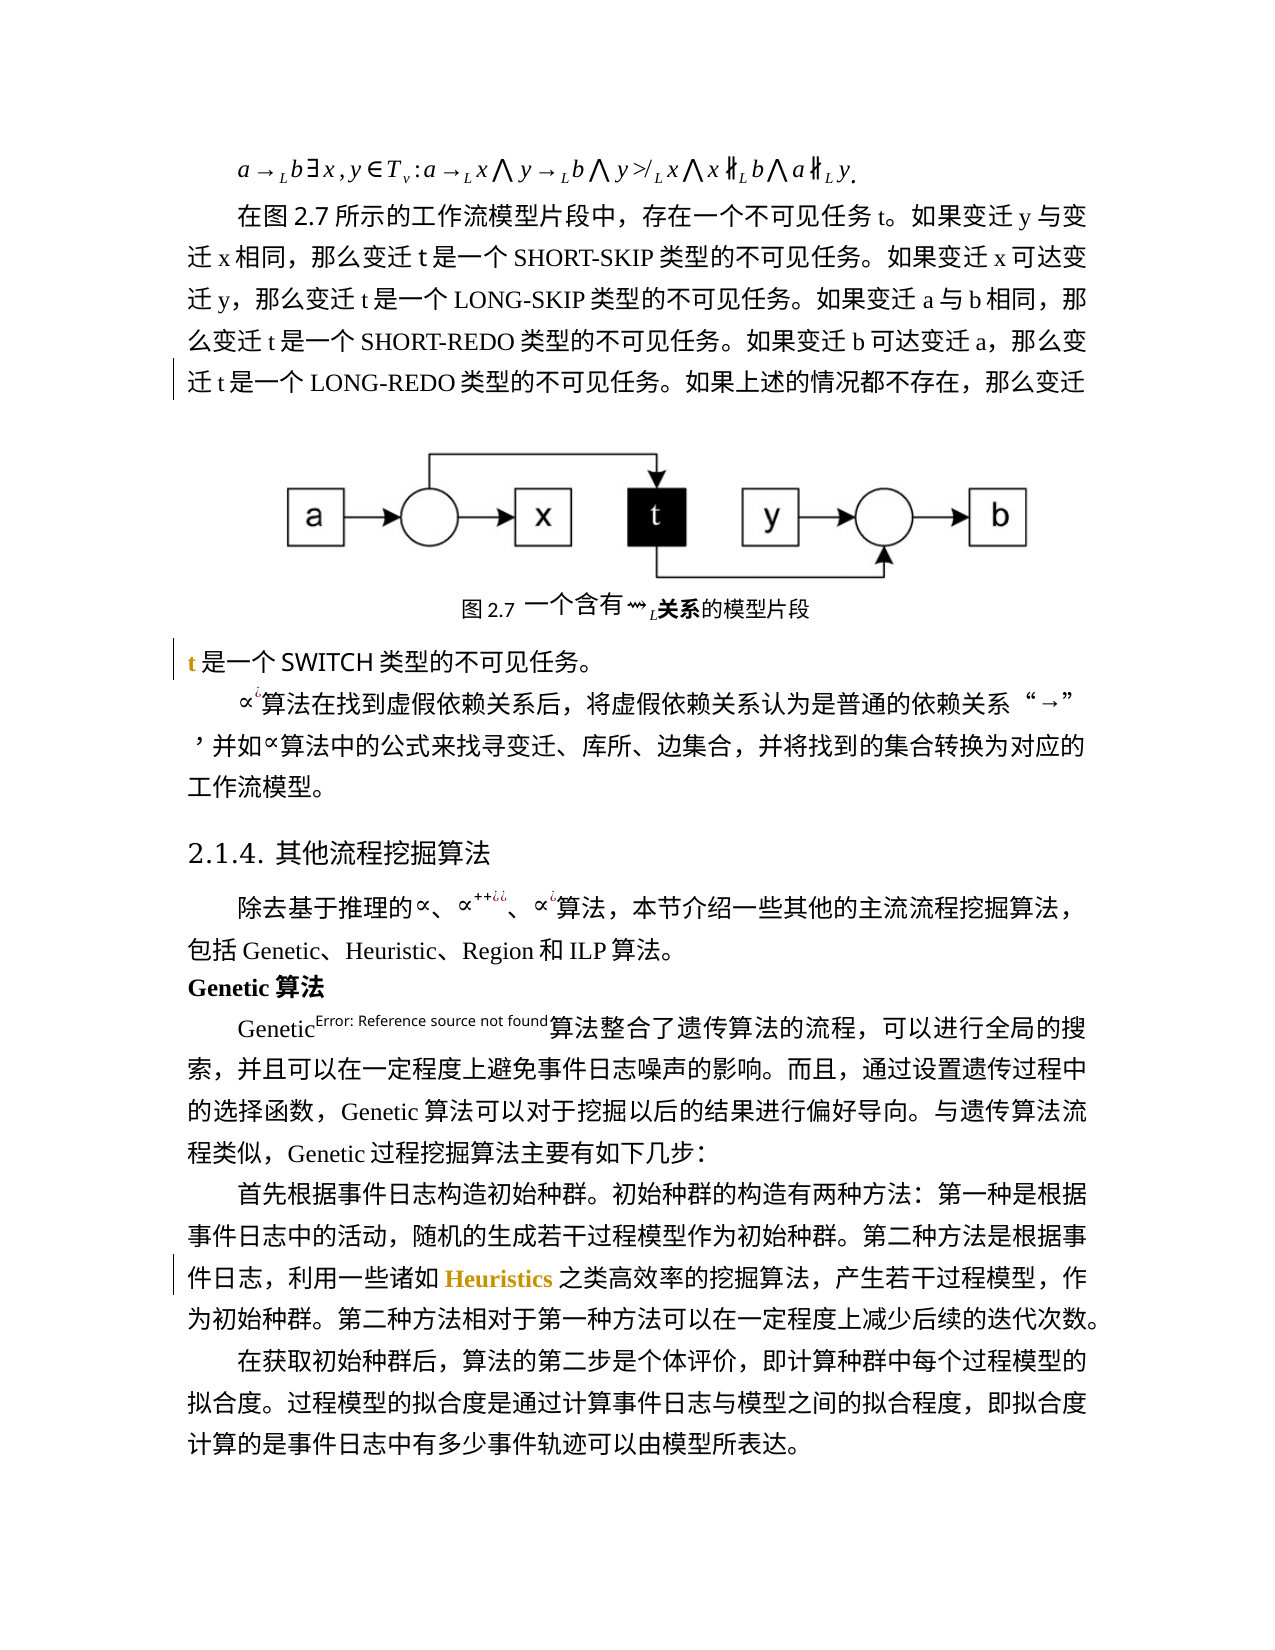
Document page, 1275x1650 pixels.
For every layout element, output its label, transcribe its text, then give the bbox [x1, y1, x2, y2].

list 其他流程挖掘算法 [187, 830, 1087, 872]
text 在获取初始种群后，算法的第二步是个体评价，即计算种群中每个过程模型的拟合度。过程模型的拟合度是通过计算事件日志与模型之间的拟合程度，即拟合度计算的是事件日志中有多少事件轨迹可以由模型所表达。 [187, 1337, 1087, 1462]
text 除去基于推理的、、算法，本节介绍一些其他的主流流程挖掘算法，包括Genetic、Heuristic、Region和ILP算法。 [187, 884, 1087, 967]
text 首先根据事件日志构造初始种群。初始种群的构造有两种方法：第一种是根据事件日志中的活动，随机的生成若干过程模型作为初始种群。第二种方法是根据事件日志，利用一些诸如Heuristics之类高效率的挖掘算法，产生若干过程模型，作为初始种群。第二种方法相对于第一种方法可以在一定程度上减少后续的迭代次数。 [187, 1170, 1087, 1337]
picture [217, 430, 1048, 592]
text . [187, 150, 1087, 192]
text 算法在找到虚假依赖关系后，将虚假依赖关系认为是普通的依赖关系“”并如算法中的公式来找寻变迁、库所、边集合，并将找到的集合转换为对应的工作流模型。 [187, 680, 1087, 805]
text Genetic 算法 [187, 967, 1087, 1004]
